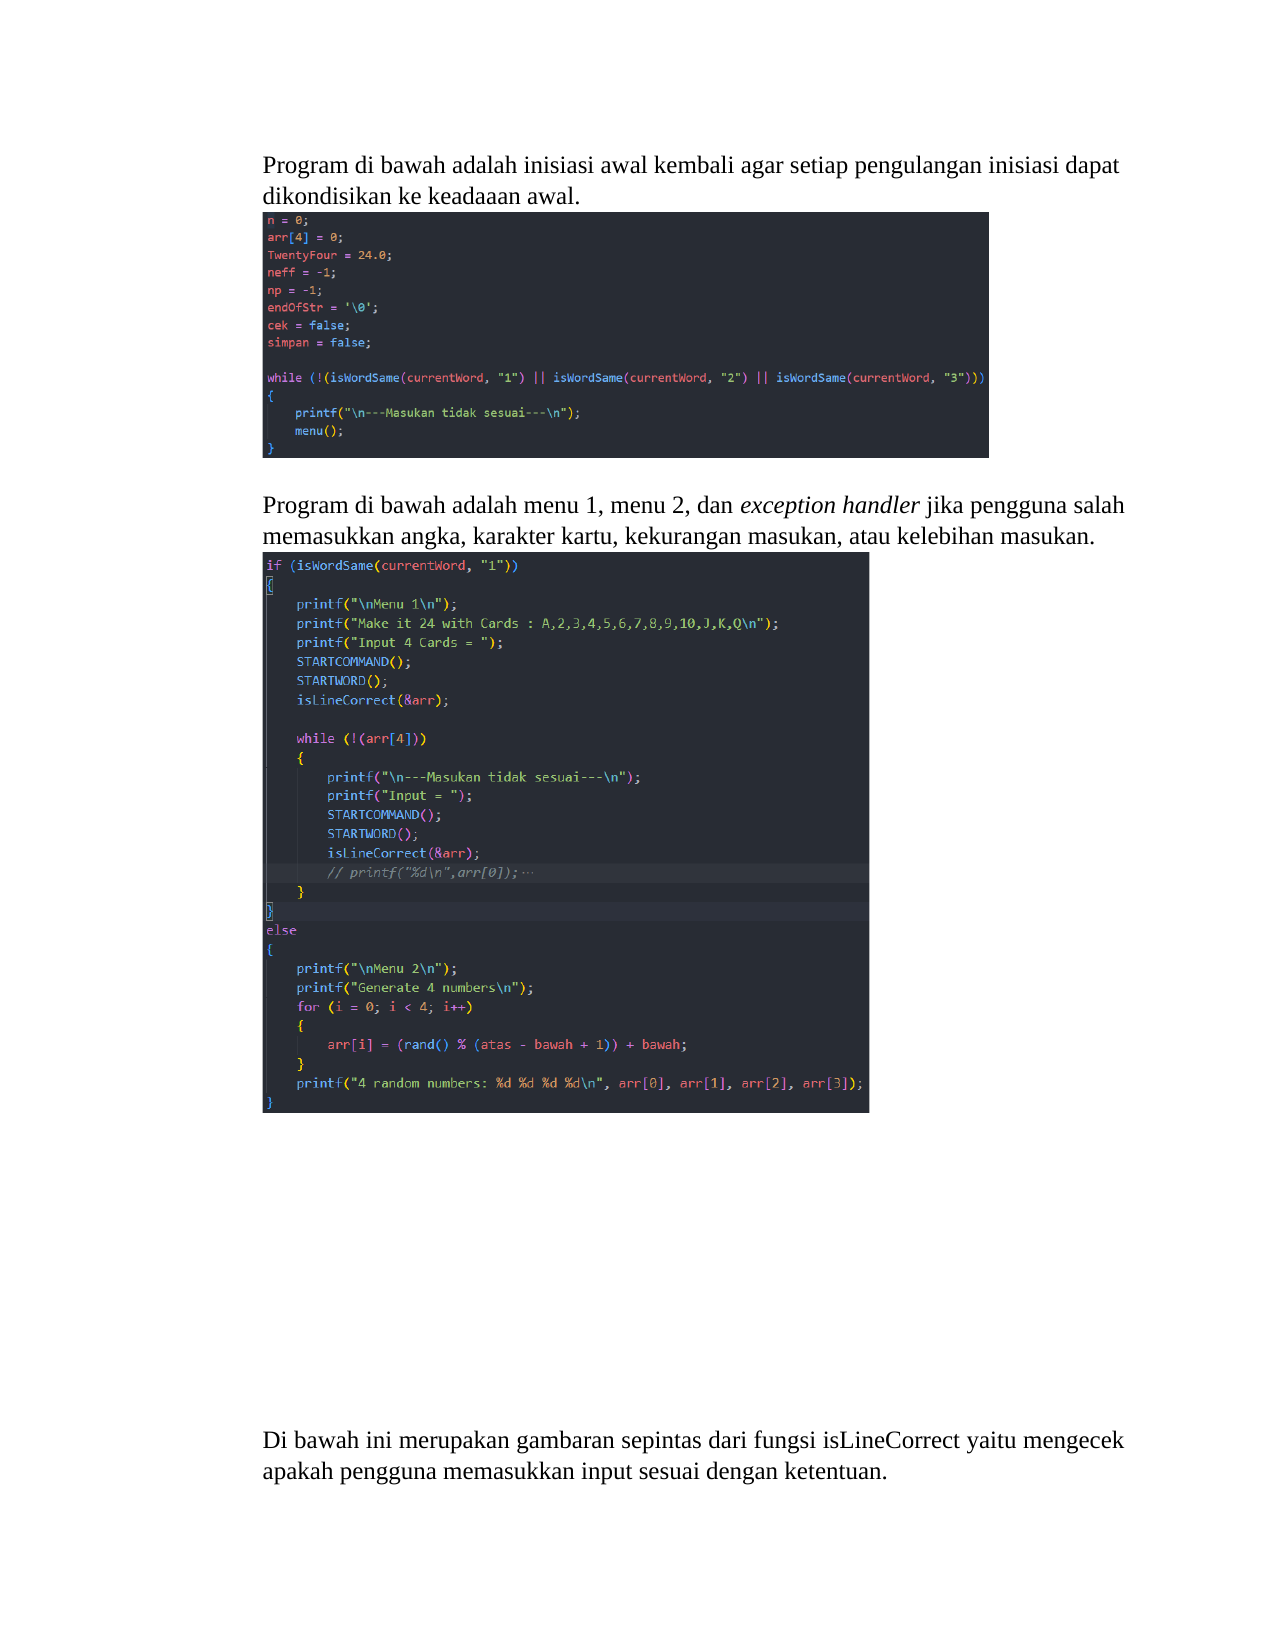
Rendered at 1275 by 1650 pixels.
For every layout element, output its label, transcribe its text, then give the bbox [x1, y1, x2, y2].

list Program di bawah adalah inisiasi awal kembali agar setiap pengulangan inisiasi dapat dikondisikan ke keadaaan awal. [262, 150, 1125, 210]
list Program di bawah adalah menu 1, menu 2, dan exception handler jika pengguna salah memasukkan angka, karakter kartu, kekurangan masukan, atau kelebihan masukan. [262, 490, 1125, 550]
picture [262, 552, 870, 1113]
list Di bawah ini merupakan gambaran sepintas dari fungsi isLineCorrect yaitu mengecek apakah pengguna memasukkan input sesuai dengan ketentuan. [262, 1425, 1125, 1485]
picture [262, 212, 989, 458]
